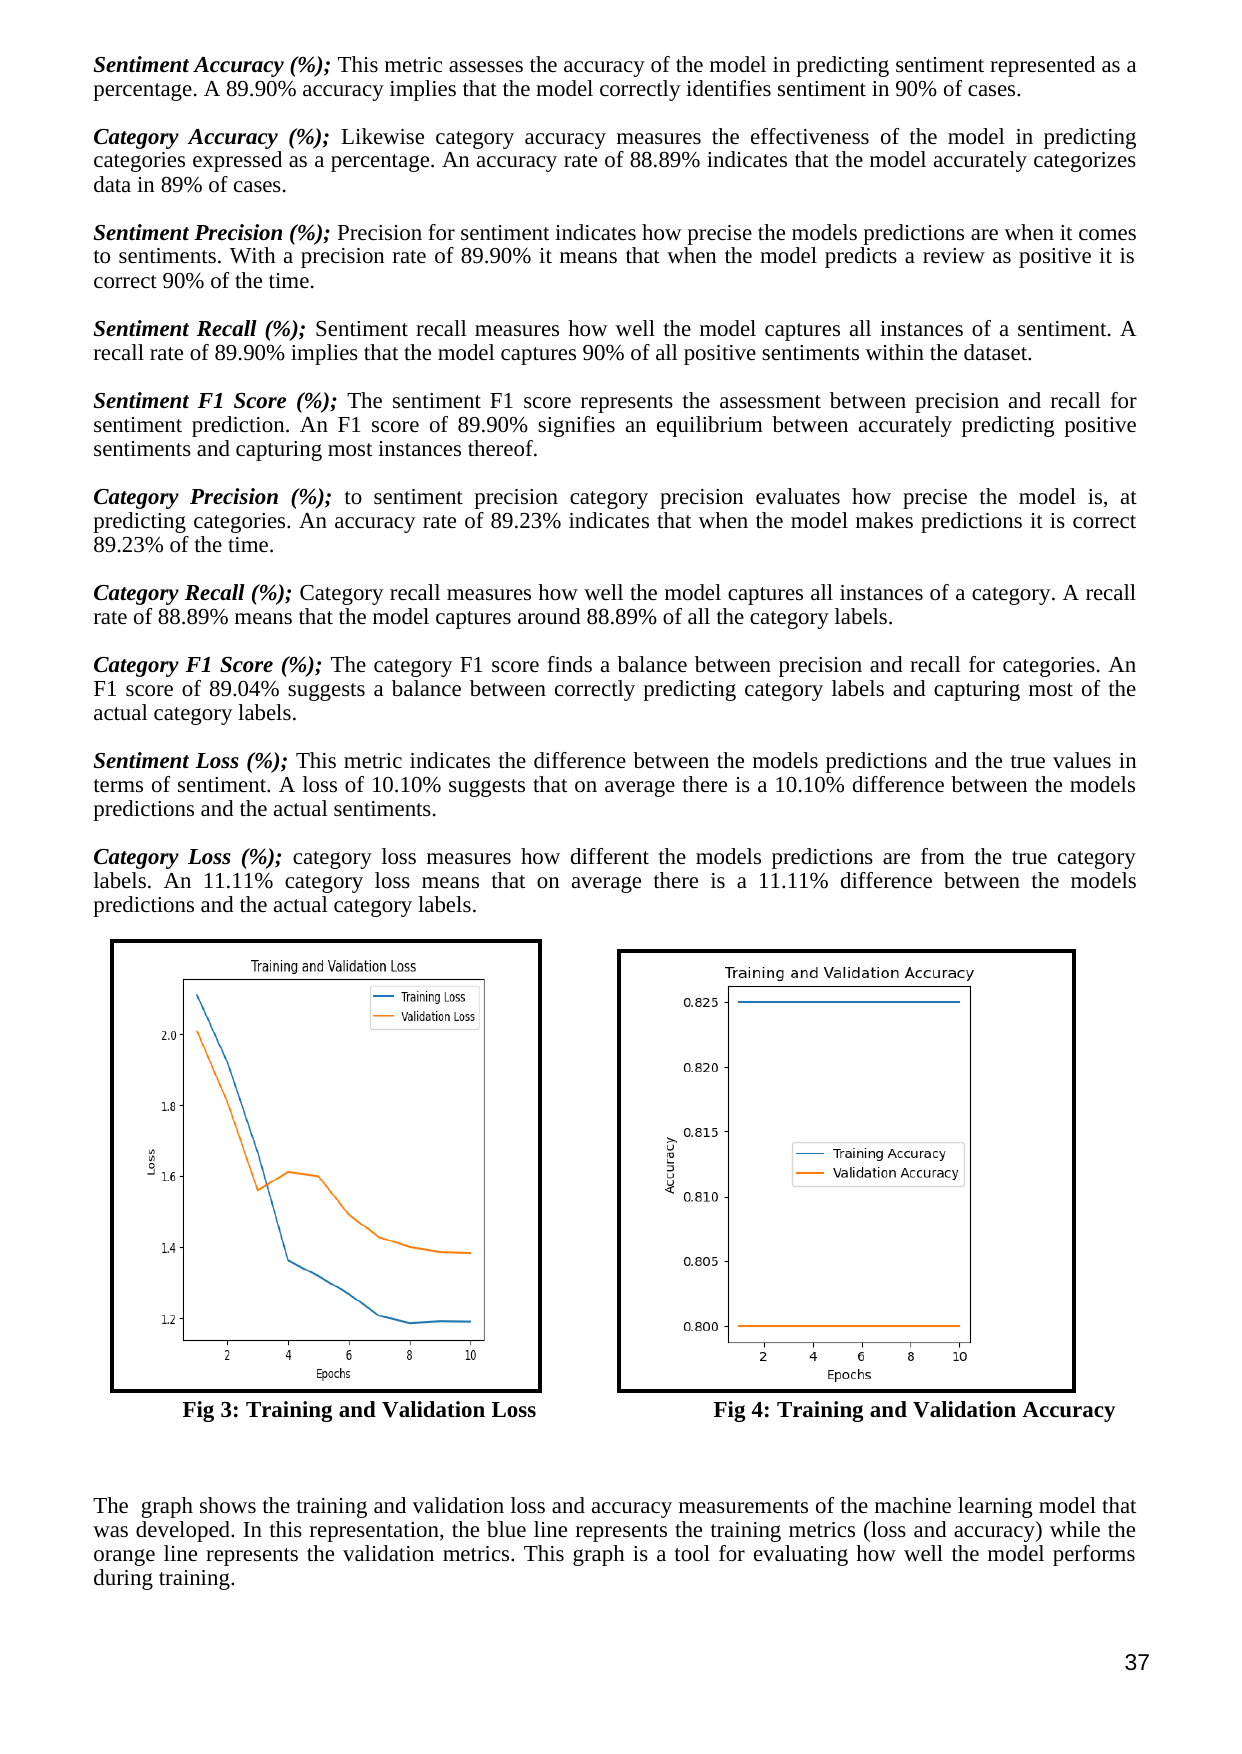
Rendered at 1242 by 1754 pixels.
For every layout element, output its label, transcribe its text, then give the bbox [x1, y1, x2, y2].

text Category Loss (%); category loss measures how different the models predictions are from the true category labels. An 11.11% category loss means that on average there is a 11.11% difference between the models predictions and the actual category labels. [93, 845, 1138, 917]
text Category Precision (%); to sentiment precision category precision evaluates how precise the model is, at predicting categories. An accuracy rate of 89.23% indicates that when the model makes predictions it is correct 89.23% of the time. [93, 485, 1138, 557]
text Sentiment F1 Score (%); The sentiment F1 score represents the assessment between precision and recall for sentiment prediction. An F1 score of 89.90% signifies an equilibrium between accurately predicting positive sentiments and capturing most instances thereof. [93, 389, 1138, 461]
text Fig 3: Training and Validation Loss Fig 4: Training and Validation Accuracy [93, 1398, 1138, 1447]
text Sentiment Precision (%); Precision for sentiment indicates how precise the models predictions are when it comes to sentiments. With a precision rate of 89.90% it means that when the model predicts a review as positive it is correct 90% of the time. [93, 221, 1138, 293]
text The graph shows the training and validation loss and accuracy measurements of the machine learning model that was developed. In this representation, the blue line represents the training metrics (loss and accuracy) while the orange line represents the validation metrics. This graph is a tool for evaluating how well the model performs during training. [93, 1471, 1138, 1591]
text Sentiment Accuracy (%); This metric assesses the accuracy of the model in predicting sentiment represented as a percentage. A 89.90% accuracy implies that the model correctly identifies sentiment in 90% of cases. [93, 53, 1138, 101]
picture [114, 943, 538, 1389]
text Category Accuracy (%); Likewise category accuracy measures the effectiveness of the model in predicting categories expressed as a percentage. An accuracy rate of 88.89% indicates that the model accurately categorizes data in 89% of cases. [93, 125, 1138, 197]
text Category Recall (%); Category recall measures how well the model captures all instances of a category. A recall rate of 88.89% means that the model captures around 88.89% of all the category labels. [93, 581, 1138, 629]
text Category F1 Score (%); The category F1 score finds a balance between precision and recall for categories. An F1 score of 89.04% suggests a balance between correctly predicting category labels and capturing most of the actual category labels. [93, 653, 1138, 725]
text Sentiment Recall (%); Sentiment recall measures how well the model captures all instances of a sentiment. A recall rate of 89.90% implies that the model captures 90% of all positive sentiments within the dataset. [93, 317, 1138, 365]
text Sentiment Loss (%); This metric indicates the difference between the models predictions and the true values in terms of sentiment. A loss of 10.10% suggests that on average there is a 10.10% difference between the models predictions and the actual sentiments. [93, 749, 1138, 821]
picture [621, 953, 1072, 1389]
